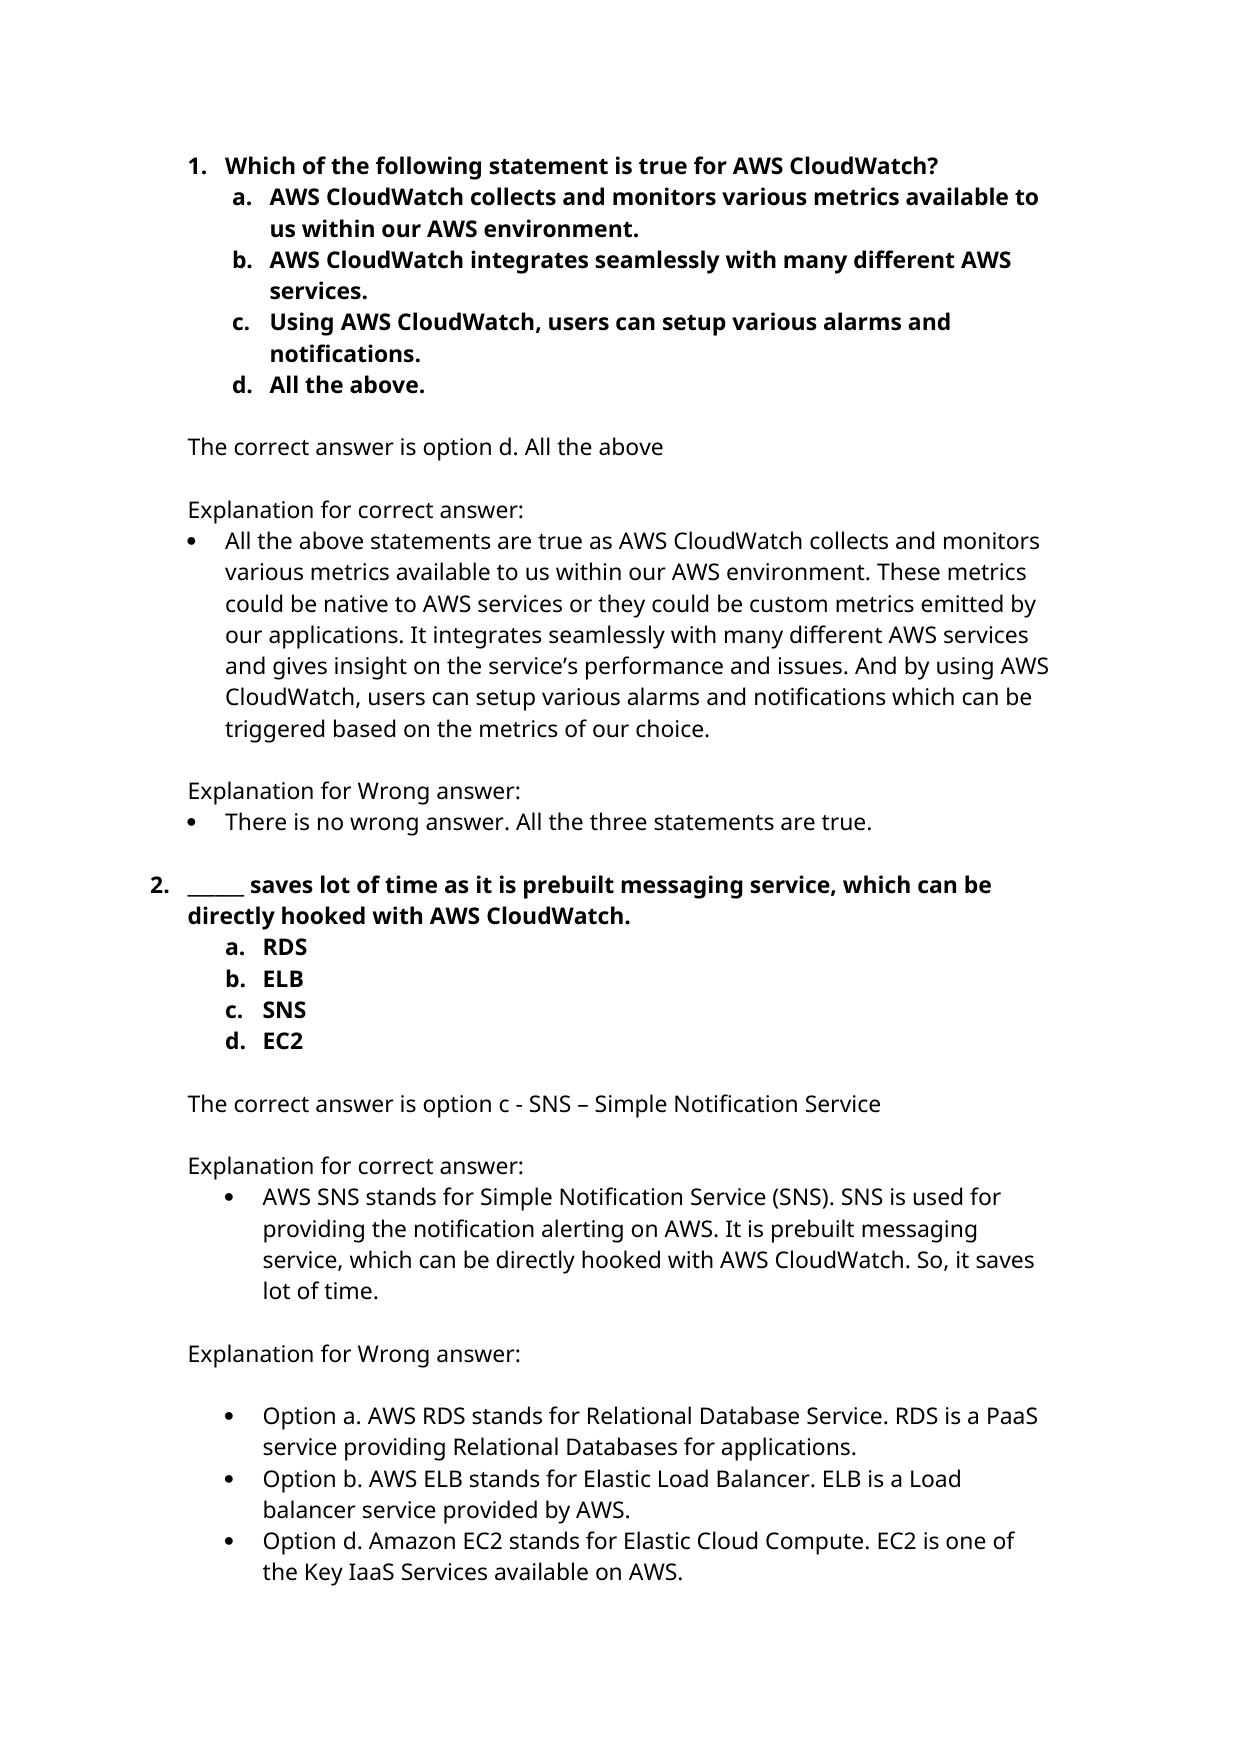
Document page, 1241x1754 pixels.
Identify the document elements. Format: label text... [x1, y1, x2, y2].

list Using AWS CloudWatch, users can setup various alarms and notifications. [232, 306, 1053, 369]
list The correct answer is option d. All the above [187, 431, 1053, 462]
text The correct answer is option c - SNS – Simple Notification Service [187, 1087, 1053, 1119]
text Explanation for correct answer: [187, 1150, 1053, 1181]
list Which of the following statement is true for AWS CloudWatch? [187, 150, 1053, 181]
list ELB [225, 962, 1053, 994]
text Explanation for correct answer: [187, 494, 1053, 525]
list ______ saves lot of time as it is prebuilt messaging service, which can be directly hooked with AWS CloudWatch. [150, 869, 1053, 931]
text Explanation for Wrong answer: [187, 1337, 1053, 1369]
list EC2 [225, 1025, 1053, 1056]
list Option b. AWS ELB stands for Elastic Load Balancer. ELB is a Load balancer service provided by AWS. [225, 1462, 1053, 1525]
list RDS [225, 931, 1053, 962]
list All the above. [232, 369, 1053, 400]
list AWS SNS stands for Simple Notification Service (SNS). SNS is used for providing the notification alerting on AWS. It is prebuilt messaging service, which can be directly hooked with AWS CloudWatch. So, it saves lot of time. [225, 1181, 1053, 1306]
list There is no wrong answer. All the three statements are true. [187, 806, 1053, 837]
list All the above statements are true as AWS CloudWatch collects and monitors various metrics available to us within our AWS environment. These metrics could be native to AWS services or they could be custom metrics emitted by our applications. It integrates seamlessly with many different AWS services and gives insight on the service’s performance and issues. And by using AWS CloudWatch, users can setup various alarms and notifications which can be triggered based on the metrics of our choice. [187, 525, 1053, 744]
list AWS CloudWatch collects and monitors various metrics available to us within our AWS environment. [232, 181, 1053, 244]
list Option a. AWS RDS stands for Relational Database Service. RDS is a PaaS service providing Relational Databases for applications. [225, 1400, 1053, 1462]
list SNS [225, 994, 1053, 1025]
list AWS CloudWatch integrates seamlessly with many different AWS services. [232, 244, 1053, 306]
list Option d. Amazon EC2 stands for Elastic Cloud Compute. EC2 is one of the Key IaaS Services available on AWS. [225, 1525, 1053, 1587]
text Explanation for Wrong answer: [187, 775, 1053, 806]
